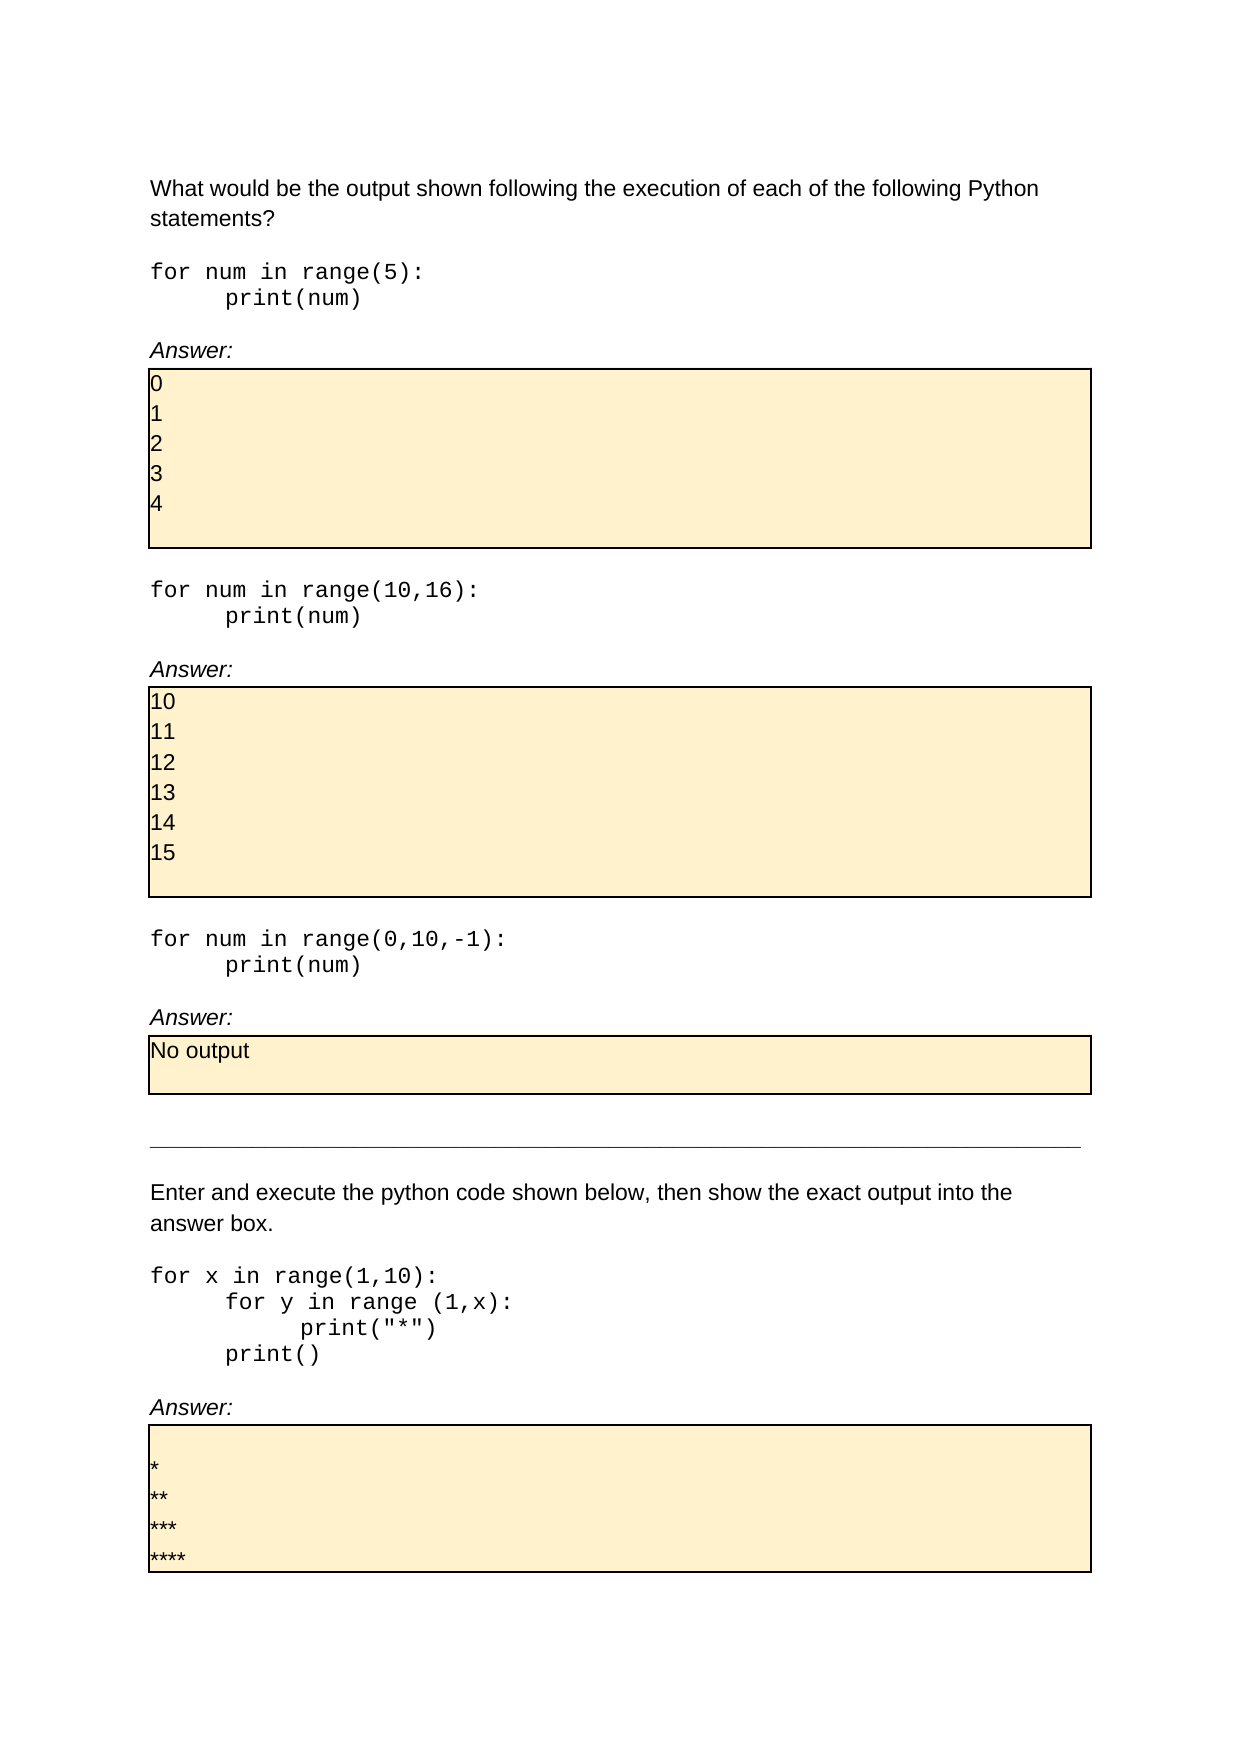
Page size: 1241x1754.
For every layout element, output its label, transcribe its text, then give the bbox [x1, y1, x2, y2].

text for num in range(0,10,-1): [150, 927, 1090, 953]
text ** [150, 1484, 1090, 1513]
text print(num) [150, 605, 1090, 631]
text 15 [150, 837, 1090, 865]
text print() [150, 1343, 1090, 1368]
text * [150, 1454, 1090, 1482]
text 12 [150, 746, 1090, 775]
text for x in range(1,10): [150, 1265, 1090, 1291]
text print("*") [150, 1317, 1090, 1343]
text print(num) [150, 953, 1090, 979]
text 10 [150, 688, 1090, 714]
text No output [150, 1037, 1090, 1063]
text 11 [150, 716, 1090, 744]
text for num in range(5): [150, 260, 1090, 286]
text What would be the output shown following the execution of each of the following Python statements? [150, 175, 1090, 232]
text Answer: [150, 1004, 1090, 1031]
text Answer: [150, 656, 1090, 682]
text Answer: [150, 1393, 1090, 1420]
text _________________________________________________________________________ [150, 1124, 1090, 1151]
text Answer: [150, 337, 1090, 364]
text 2 [150, 428, 1090, 456]
text Enter and execute the python code shown below, then show the exact output into the answer box. [150, 1179, 1090, 1236]
text 1 [150, 398, 1090, 426]
text for num in range(10,16): [150, 579, 1090, 605]
text print(num) [150, 286, 1090, 312]
text for y in range (1,x): [150, 1291, 1090, 1317]
text **** [150, 1544, 1090, 1571]
text *** [150, 1514, 1090, 1543]
text 14 [150, 807, 1090, 835]
text 3 [150, 458, 1090, 487]
text 0 [150, 370, 1090, 396]
text 13 [150, 777, 1090, 805]
text 4 [150, 488, 1090, 517]
